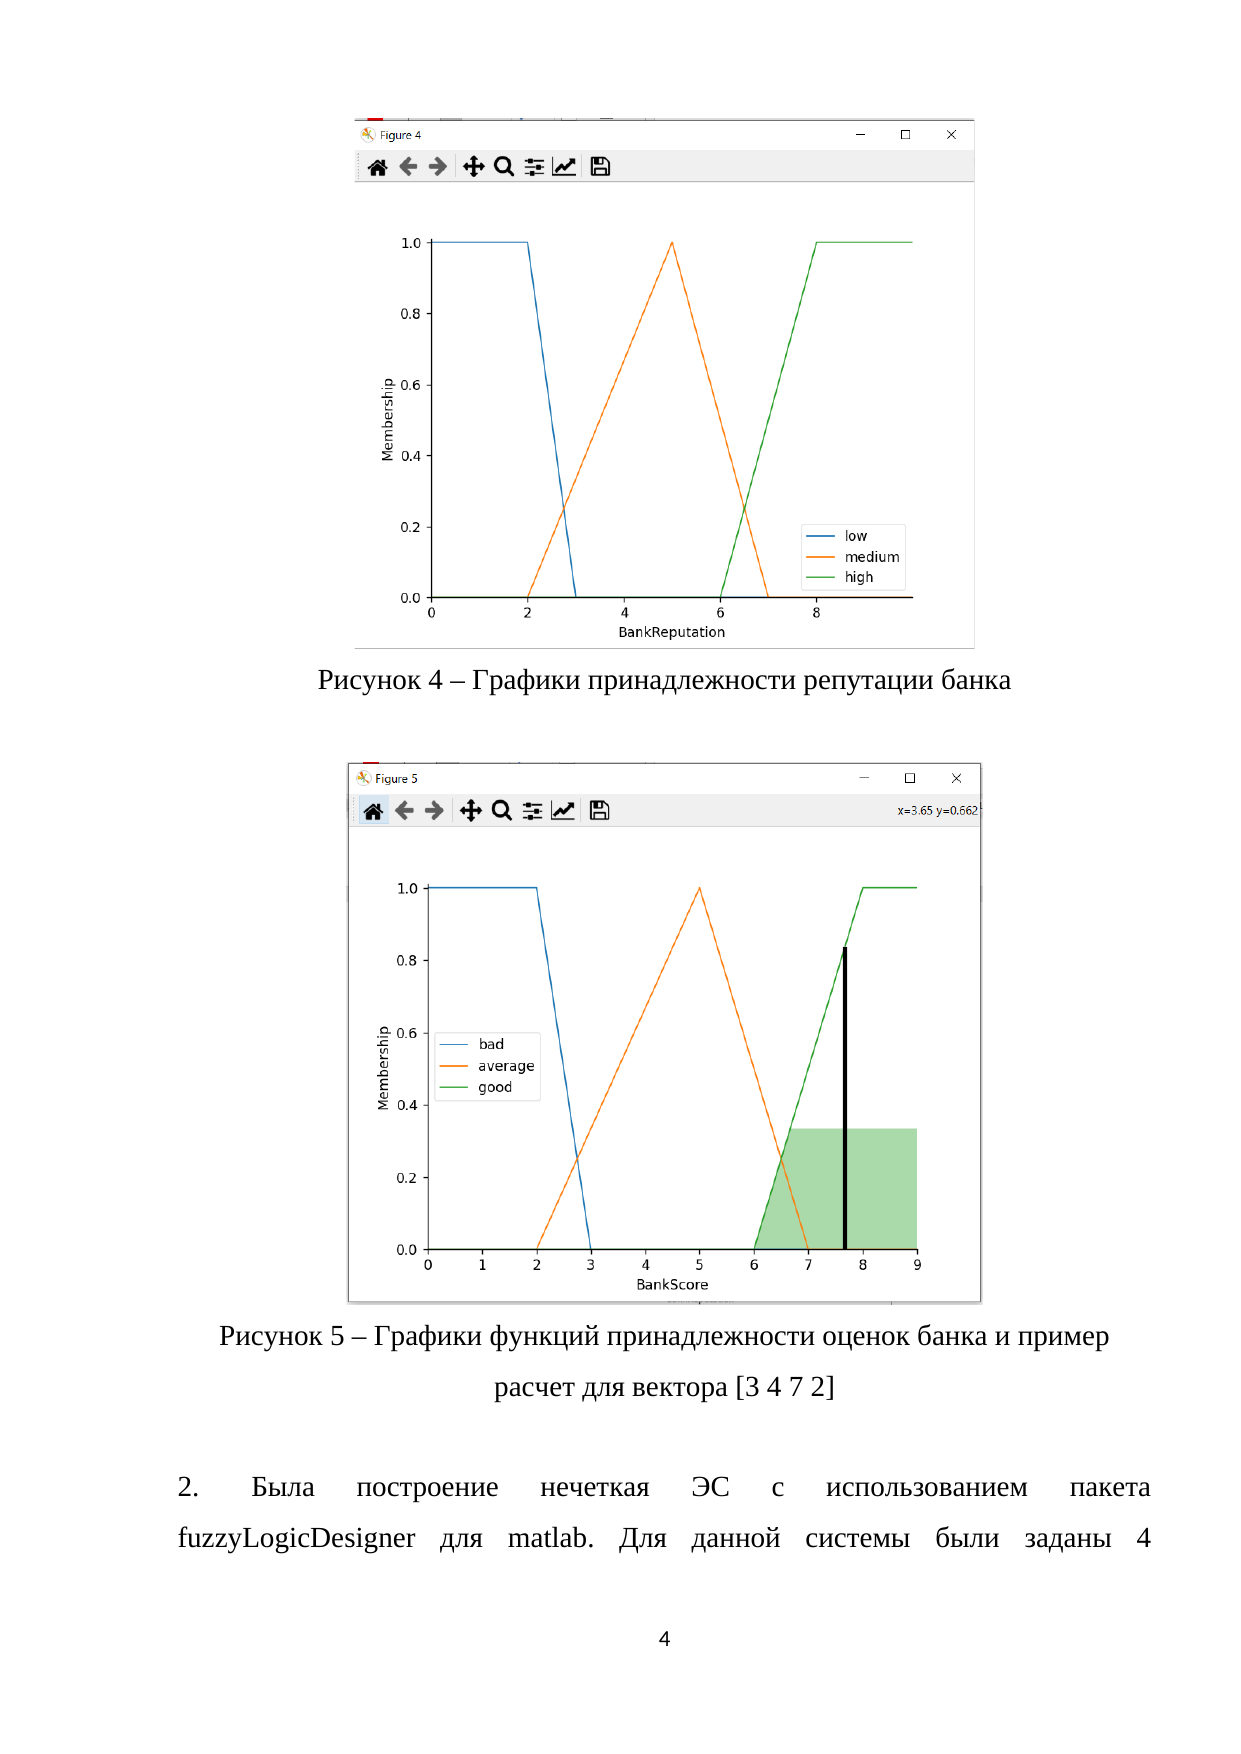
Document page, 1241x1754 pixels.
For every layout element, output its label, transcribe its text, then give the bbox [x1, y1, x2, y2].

list Рисунок 5 – Графики функций принадлежности оценок банка и пример расчет для вектора [3 4 7 2] [177, 1318, 1152, 1402]
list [177, 1469, 1152, 1553]
picture [354, 118, 975, 649]
list Рисунок 4 – Графики принадлежности репутации банка [177, 662, 1152, 696]
picture [346, 762, 983, 1305]
